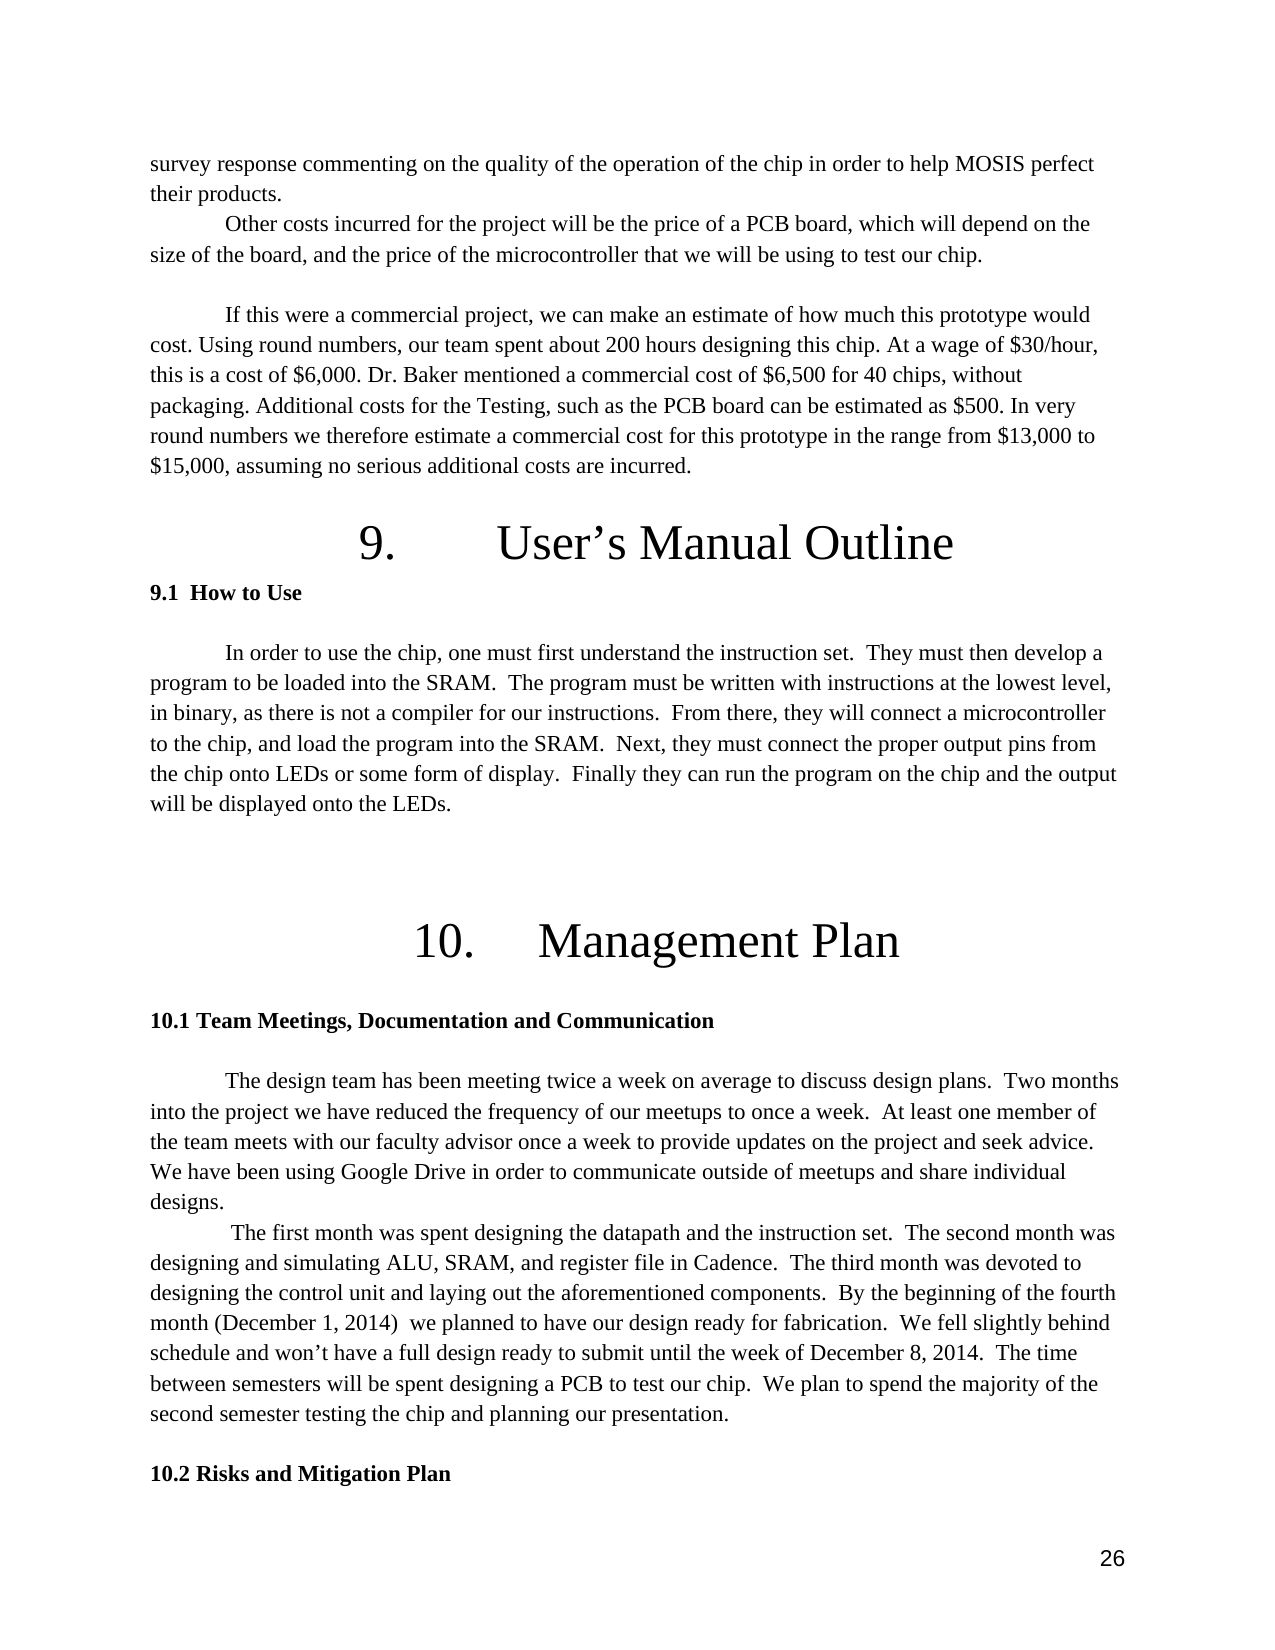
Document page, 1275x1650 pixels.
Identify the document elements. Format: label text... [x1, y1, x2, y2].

text 10.2 Risks and Mitigation Plan [150, 1460, 1125, 1487]
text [150, 150, 1125, 207]
text Other costs incurred for the project will be the price of a PCB board, which will depend on the size of the board, and the price of the microcontroller that we will be using to test our chip. [150, 210, 1125, 267]
list Management Plan [187, 911, 1125, 968]
text 9.1 How to Use [150, 578, 1125, 605]
list User’s Manual Outline [187, 512, 1125, 570]
text In order to use the chip, one must first understand the instruction set. They must then develop a program to be loaded into the SRAM. The program must be written with instructions at the lowest level, in binary, as there is not a compiler for our instructions. From there, they will connect a microcontroller to the chip, and load the program into the SRAM. Next, they must connect the proper output pins from the chip onto LEDs or some form of display. Finally they can run the program on the chip and the output will be displayed onto the LEDs. [150, 639, 1125, 816]
text The design team has been meeting twice a week on average to discuss design plans. Two months into the project we have reduced the frequency of our meetups to once a week. At least one member of the team meets with our faculty advisor once a week to provide updates on the project and seek advice. We have been using Google Drive in order to communicate outside of meetups and share individual designs. [150, 1067, 1125, 1215]
text The first month was spent designing the datapath and the instruction set. The second month was designing and simulating ALU, SRAM, and register file in Cadence. The third month was devoted to designing the control unit and laying out the aforementioned components. By the beginning of the fourth month (December 1, 2014) we planned to have our design ready for fabrication. We fell slightly behind schedule and won’t have a full design ready to submit until the week of December 8, 2014. The time between semesters will be spent designing a PCB to test our chip. We plan to spend the majority of the second semester testing the chip and planning our presentation. [150, 1218, 1125, 1426]
text If this were a commercial project, we can make an estimate of how much this prototype would cost. Using round numbers, our team spent about 200 hours designing this chip. At a wage of $30/hour, this is a cost of $6,000. Dr. Baker mentioned a commercial cost of $6,500 for 40 chips, without packaging. Additional costs for the Testing, such as the PCB board can be estimated as $500. In very round numbers we therefore estimate a commercial cost for this prototype in the range from $13,000 to $15,000, assuming no serious additional costs are incurred. [150, 301, 1125, 478]
text 10.1 Team Meetings, Documentation and Communication [150, 1007, 1125, 1033]
